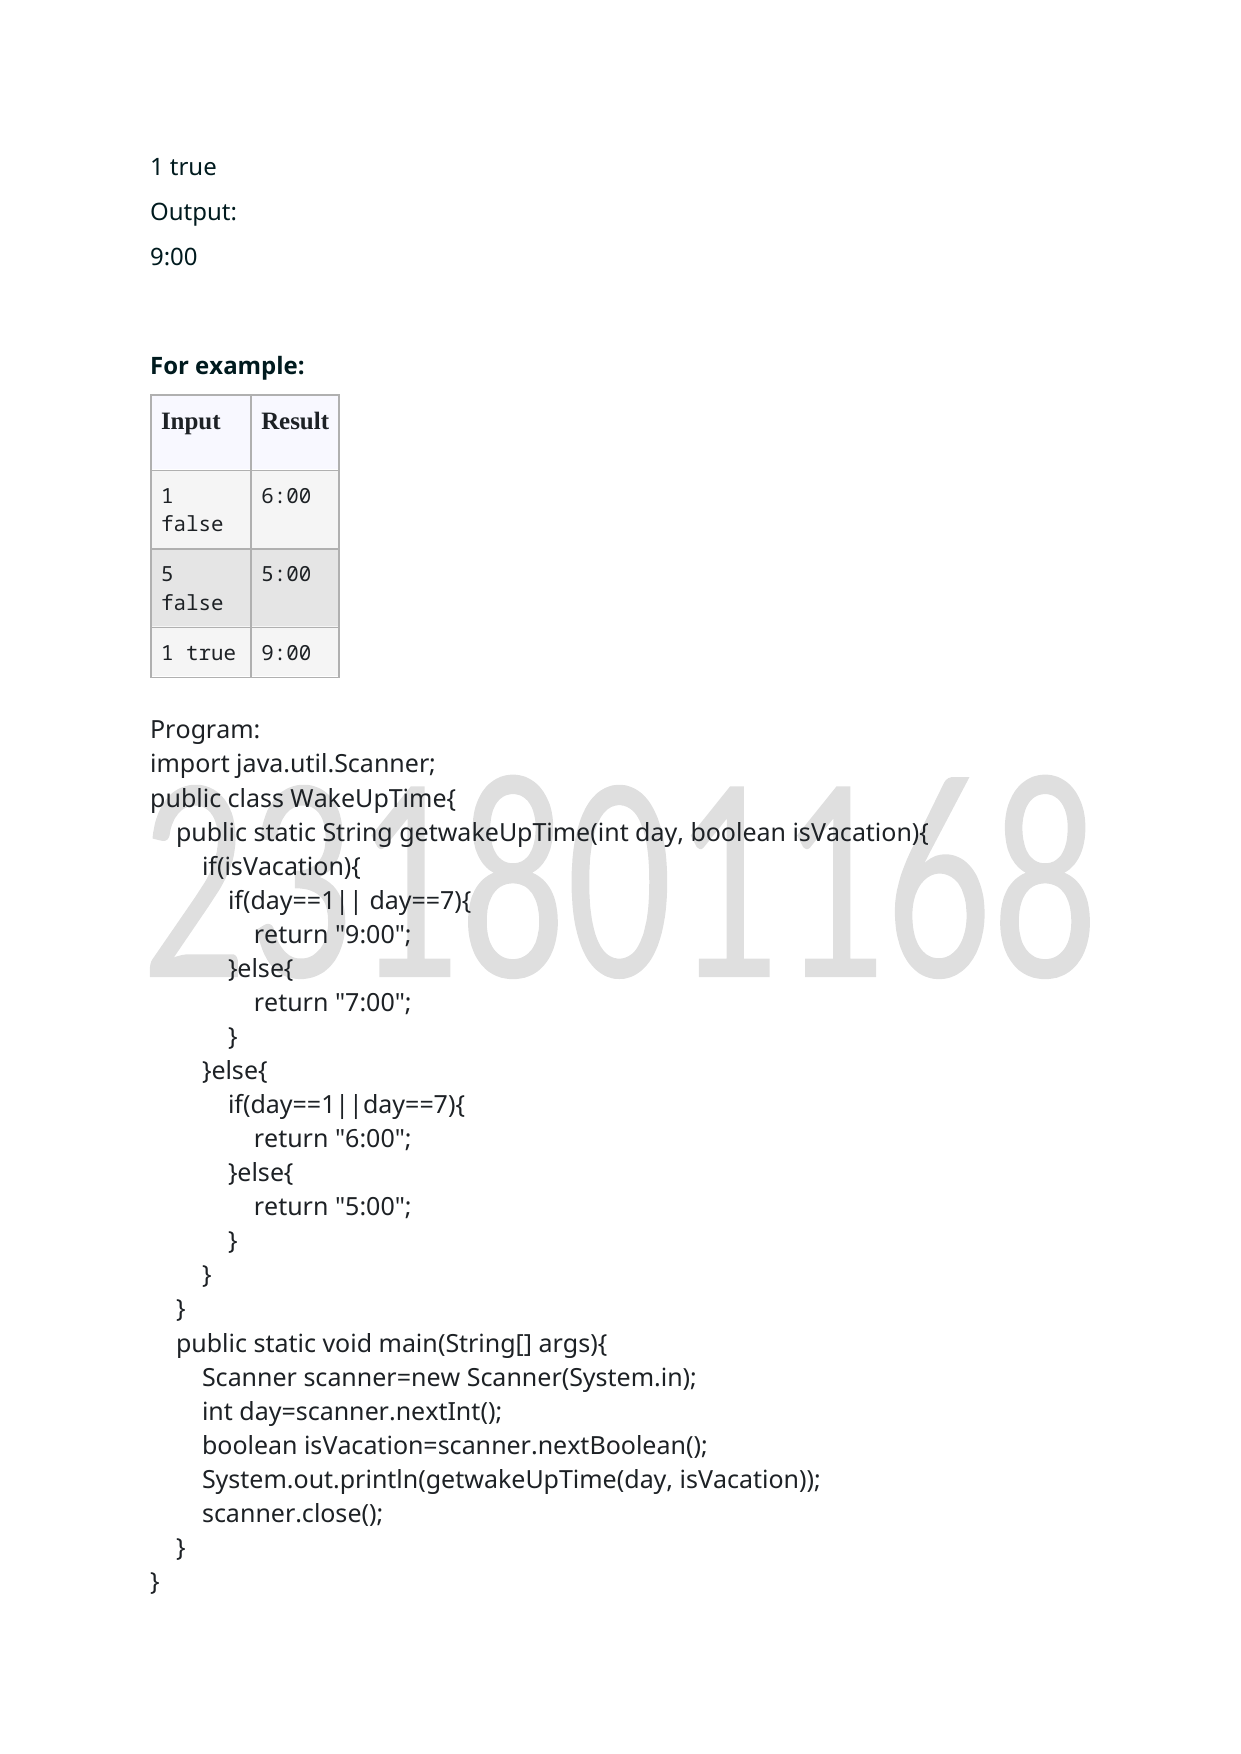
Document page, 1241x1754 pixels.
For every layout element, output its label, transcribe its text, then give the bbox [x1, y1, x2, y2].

table_cell 1 true [152, 628, 250, 676]
text if(isVacation){ [150, 848, 1090, 882]
table_cell 5:00 [252, 550, 338, 626]
text return "7:00"; [150, 984, 1090, 1019]
text public class WakeUpTime{ [150, 780, 1090, 814]
table_cell 9:00 [252, 628, 338, 676]
text } [150, 1291, 1090, 1325]
text } [150, 1019, 1090, 1053]
text System.out.println(getwakeUpTime(day, isVacation)); [150, 1461, 1090, 1496]
text } [150, 1529, 1090, 1564]
text public static String getwakeUpTime(int day, boolean isVacation){ [150, 814, 1090, 848]
text if(day==1||day==7){ [150, 1087, 1090, 1121]
text }else{ [150, 951, 1090, 984]
text 1 true [150, 150, 1090, 183]
text }else{ [150, 1155, 1090, 1189]
text For example: [150, 349, 1090, 382]
text } [150, 1223, 1090, 1257]
text return "5:00"; [150, 1189, 1090, 1223]
text if(day==1|| day==7){ [150, 882, 1090, 916]
text scanner.close(); [150, 1496, 1090, 1529]
text 9:00 [150, 240, 1090, 273]
text Program: [150, 712, 1090, 746]
text } [150, 1564, 1090, 1598]
table_header Input [152, 396, 250, 469]
text Output: [150, 195, 1090, 228]
table_cell 5 false [152, 550, 250, 626]
text }else{ [150, 1053, 1090, 1087]
text import java.util.Scanner; [150, 746, 1090, 780]
text public static void main(String[] args){ [150, 1325, 1090, 1359]
table_cell 6:00 [252, 471, 338, 548]
table_cell 1 false [152, 471, 250, 548]
text } [150, 1257, 1090, 1291]
text boolean isVacation=scanner.nextBoolean(); [150, 1427, 1090, 1461]
text Scanner scanner=new Scanner(System.in); [150, 1359, 1090, 1393]
table_header Result [252, 396, 338, 469]
text return "9:00"; [150, 916, 1090, 951]
text return "6:00"; [150, 1121, 1090, 1155]
text int day=scanner.nextInt(); [150, 1393, 1090, 1427]
